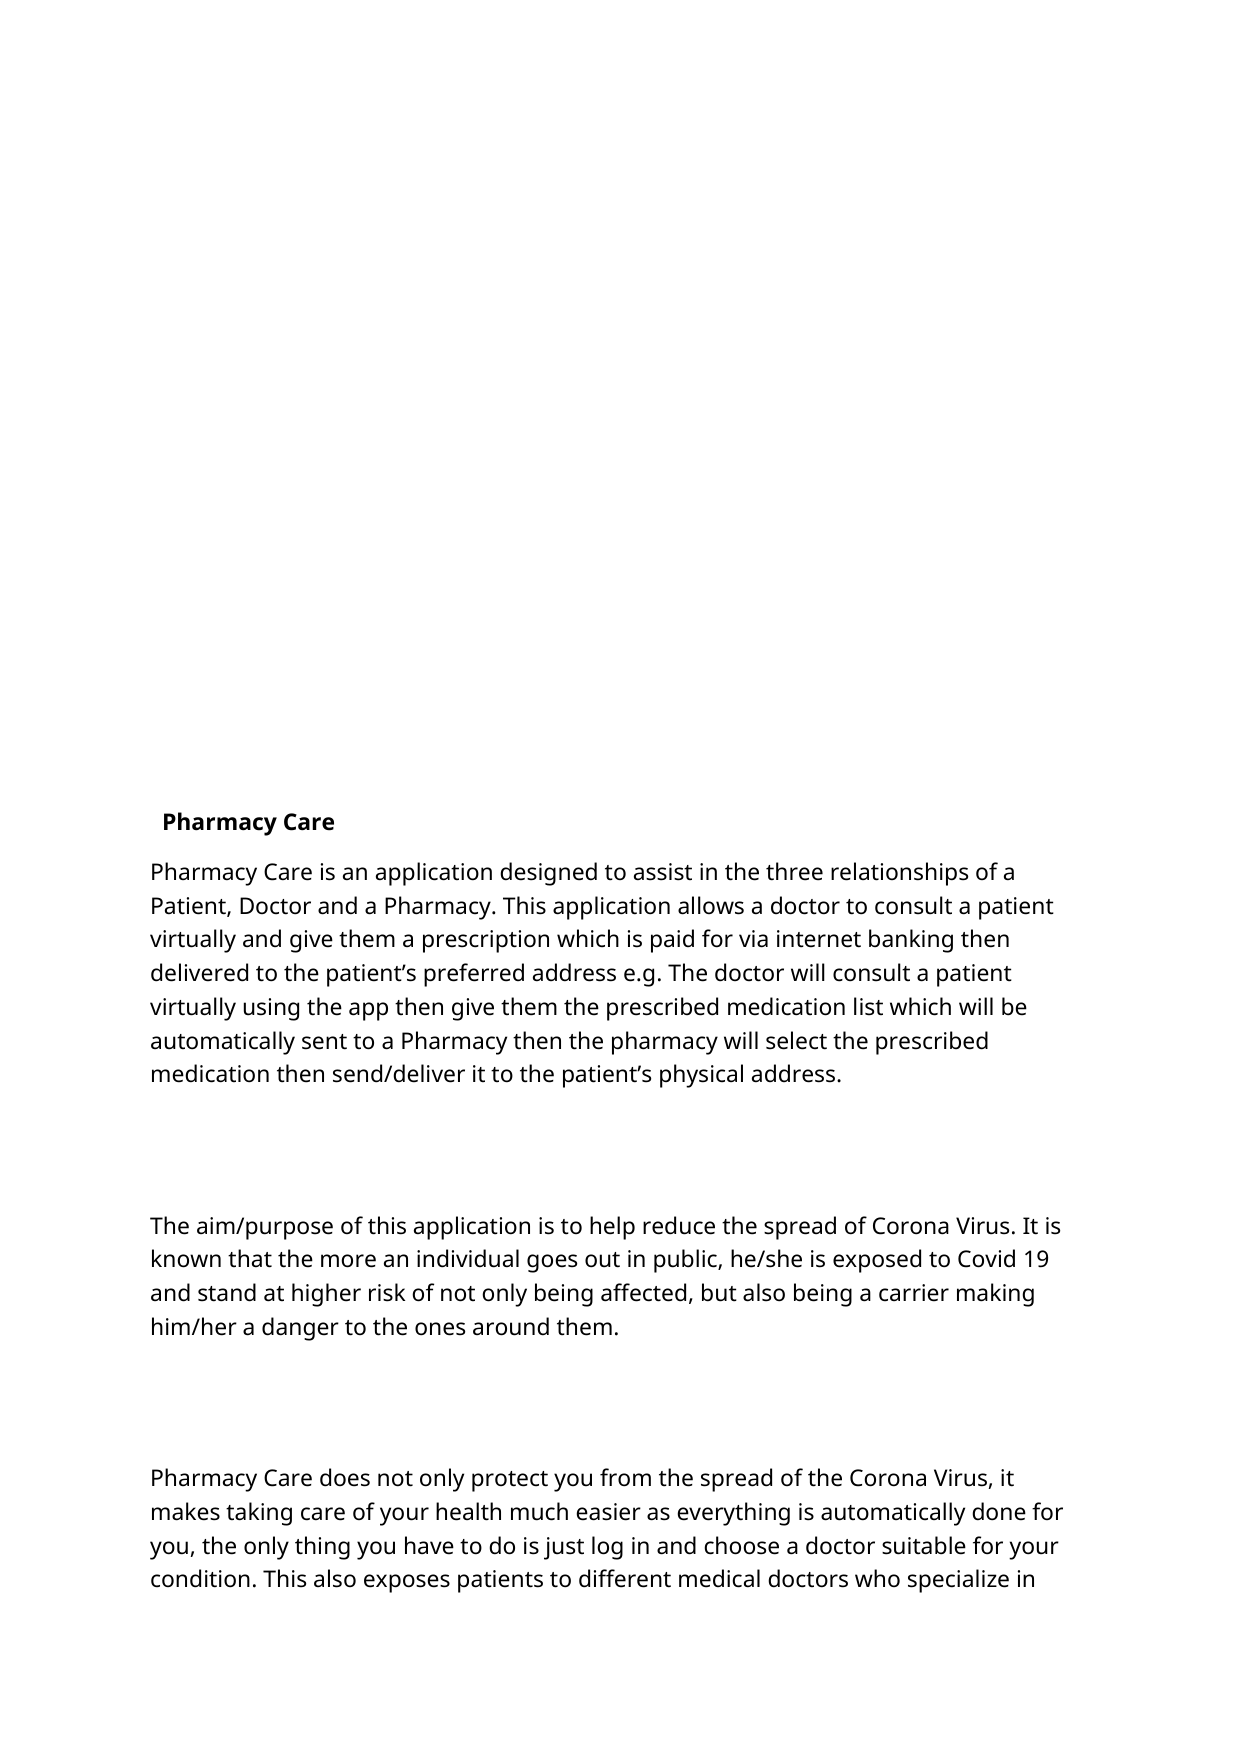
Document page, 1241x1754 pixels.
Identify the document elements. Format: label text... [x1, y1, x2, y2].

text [150, 1462, 1090, 1594]
text Pharmacy Care [150, 805, 1090, 837]
text The aim/purpose of this application is to help reduce the spread of Corona Virus. It is known that the more an individual goes out in public, he/she is exposed to Covid 19 and stand at higher risk of not only being affected, but also being a carrier making him/her a danger to the ones around them. [150, 1209, 1090, 1342]
text Pharmacy Care is an application designed to assist in the three relationships of a Patient, Doctor and a Pharmacy. This application allows a doctor to consult a patient virtually and give them a prescription which is paid for via internet banking then delivered to the patient’s preferred address e.g. The doctor will consult a patient virtually using the app then give them the prescribed medication list which will be automatically sent to a Pharmacy then the pharmacy will select the prescribed medication then send/deliver it to the patient’s physical address. [150, 856, 1090, 1089]
